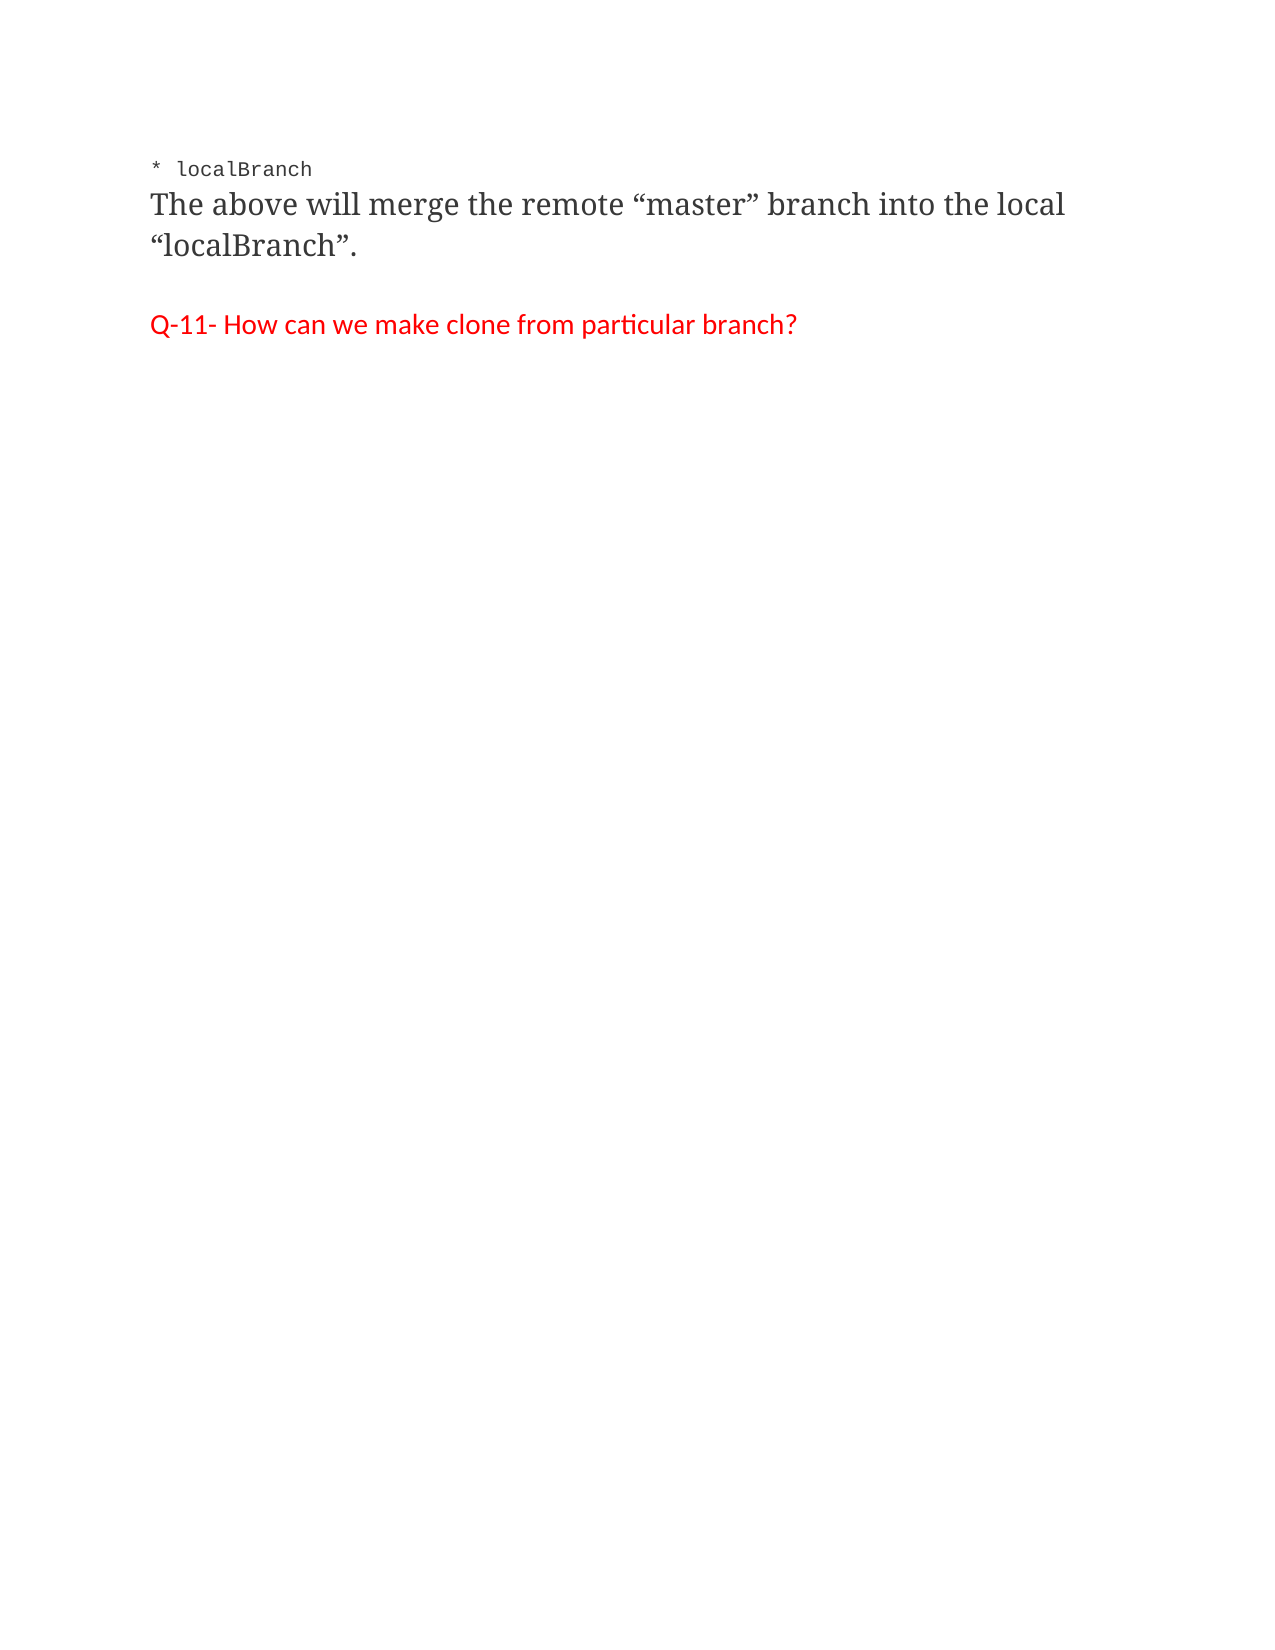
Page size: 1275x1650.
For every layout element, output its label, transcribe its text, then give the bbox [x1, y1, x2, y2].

text The above will merge the remote “master” branch into the local “localBranch”. [357, 183, 1125, 265]
text Q-11- How can we make clone from particular branch? [150, 306, 1125, 342]
text * localBranch [150, 150, 1125, 183]
